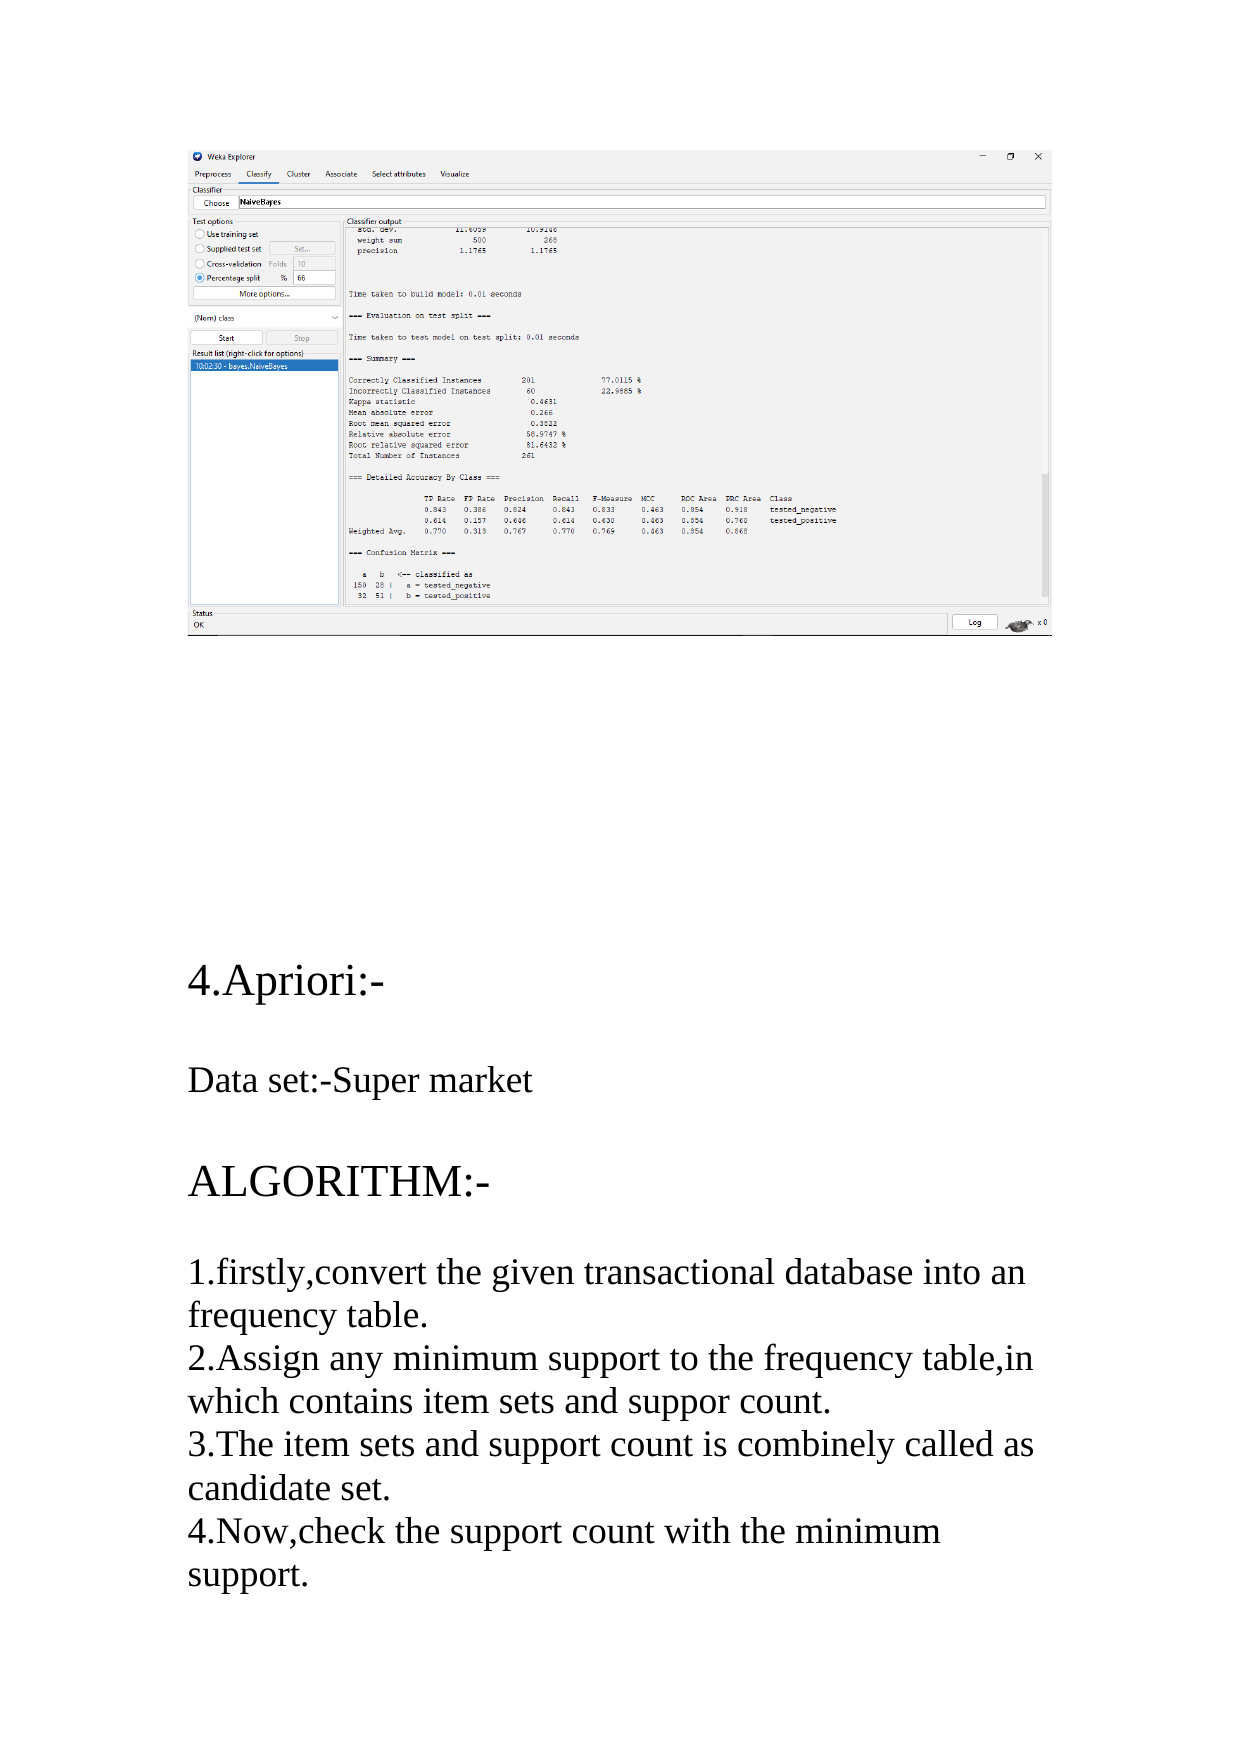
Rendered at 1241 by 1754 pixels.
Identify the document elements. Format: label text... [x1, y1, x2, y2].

list 1.firstly,convert the given transactional database into an frequency table. [187, 1249, 1053, 1336]
list Data set:-Super market [187, 1058, 1053, 1101]
list 2.Assign any minimum support to the frequency table,in which contains item sets and suppor count. [187, 1336, 1053, 1422]
list 4.Apriori:- [187, 952, 1053, 1005]
picture [187, 150, 1052, 636]
list ALGORITHM:- [187, 1153, 1053, 1206]
list 3.The item sets and support count is combinely called as candidate set. [187, 1422, 1053, 1508]
list 4.Now,check the support count with the minimum support. [187, 1508, 1053, 1594]
